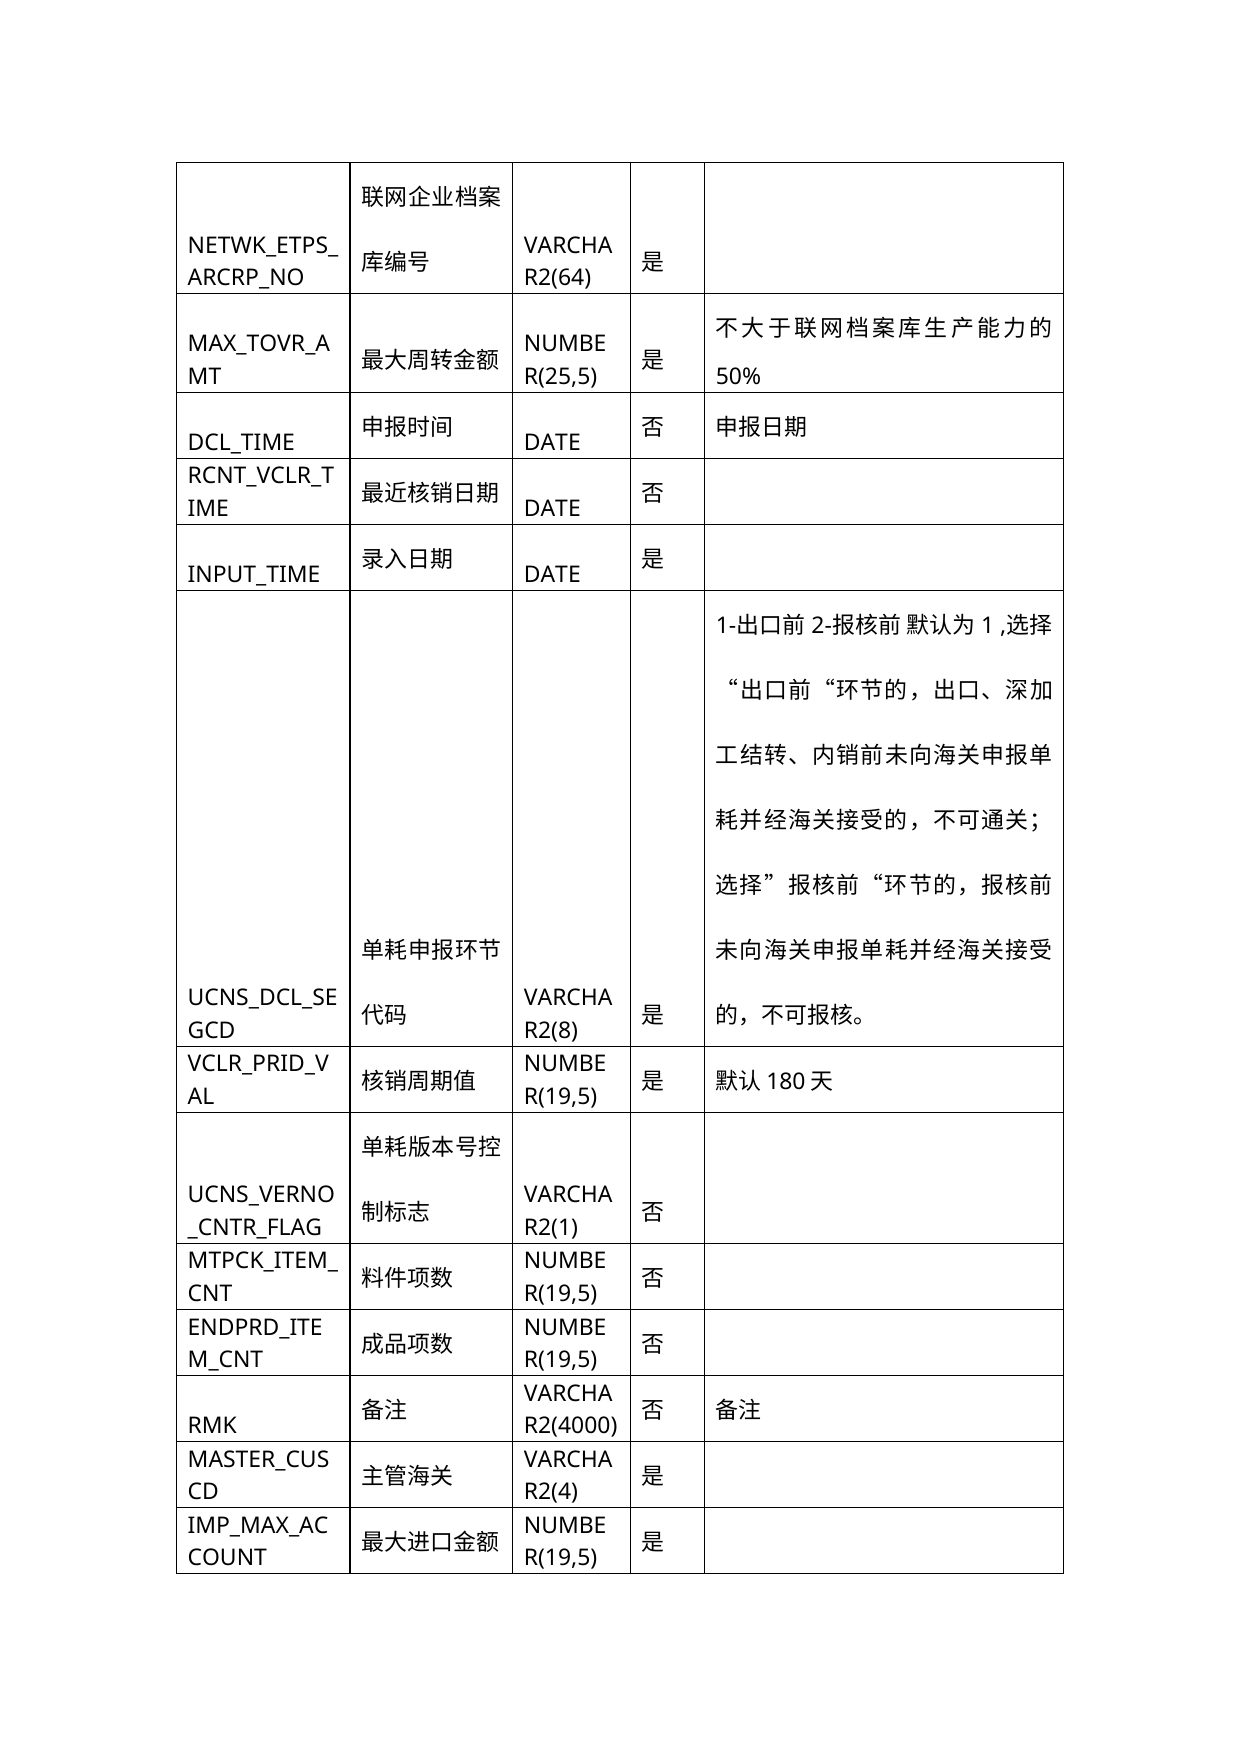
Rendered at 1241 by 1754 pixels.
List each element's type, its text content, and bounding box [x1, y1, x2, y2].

table_cell MTPCK_ITEM_CNT [177, 1244, 349, 1309]
table_cell 备注 [705, 1376, 1063, 1441]
table_cell 是 [631, 294, 704, 392]
table_cell UCNS_DCL_SEGCD [177, 591, 349, 1046]
table_cell [705, 1442, 1063, 1507]
table_cell VARCHAR2(4) [513, 1442, 630, 1507]
table_cell [705, 525, 1063, 590]
table_cell 默认180天 [705, 1047, 1063, 1112]
table_cell 单耗申报环节代码 [351, 591, 512, 1046]
table_cell 不大于联网档案库生产能力的50% [705, 294, 1063, 392]
table_cell 否 [631, 1310, 704, 1375]
table_cell 是 [631, 525, 704, 590]
table_cell 备注 [351, 1376, 512, 1441]
table_cell 核销周期值 [351, 1047, 512, 1112]
table_cell NUMBER(25,5) [513, 294, 630, 392]
table_cell 1-出口前 2-报核前 默认为1 ,选择“出口前“环节的，出口、深加工结转、内销前未向海关申报单耗并经海关接受的，不可通关；选择”报核前“环节的，报核前未向海关申报单耗并经海关接受的，不可报核。 [705, 591, 1063, 1046]
table_cell [705, 459, 1063, 524]
table_cell DCL_TIME [177, 393, 349, 458]
table_cell NUMBER(19,5) [513, 1047, 630, 1112]
table_cell RMK [177, 1376, 349, 1441]
table_cell 料件项数 [351, 1244, 512, 1309]
table_cell DATE [513, 525, 630, 590]
table_cell UCNS_VERNO_CNTR_FLAG [177, 1113, 349, 1243]
table_cell DATE [513, 393, 630, 458]
table_cell [705, 1508, 1063, 1573]
table_cell MAX_TOVR_AMT [177, 294, 349, 392]
table_cell [705, 1244, 1063, 1309]
table_cell 主管海关 [351, 1442, 512, 1507]
table_cell 否 [631, 1113, 704, 1243]
table_cell NUMBER(19,5) [513, 1310, 630, 1375]
table_cell 否 [631, 1244, 704, 1309]
table_cell 联网企业档案库编号 [351, 163, 512, 293]
table_cell 否 [631, 393, 704, 458]
table_cell [705, 1310, 1063, 1375]
table_cell VARCHAR2(1) [513, 1113, 630, 1243]
table_cell NETWK_ETPS_ARCRP_NO [177, 163, 349, 293]
table_cell RCNT_VCLR_TIME [177, 459, 349, 524]
table_cell 成品项数 [351, 1310, 512, 1375]
table_cell NUMBER(19,5) [513, 1244, 630, 1309]
table_cell [705, 1113, 1063, 1243]
table_cell 申报时间 [351, 393, 512, 458]
table_cell MASTER_CUSCD [177, 1442, 349, 1507]
table_cell 最近核销日期 [351, 459, 512, 524]
table_cell 是 [631, 1442, 704, 1507]
table_cell 否 [631, 459, 704, 524]
table_cell INPUT_TIME [177, 525, 349, 590]
table_cell VARCHAR2(8) [513, 591, 630, 1046]
table_cell 录入日期 [351, 525, 512, 590]
table_cell VARCHAR2(4000) [513, 1376, 630, 1441]
table_cell VARCHAR2(64) [513, 163, 630, 293]
table_cell 单耗版本号控制标志 [351, 1113, 512, 1243]
table_cell 最大周转金额 [351, 294, 512, 392]
table_cell 是 [631, 1047, 704, 1112]
table_cell [705, 163, 1063, 293]
table_cell 是 [631, 591, 704, 1046]
table_cell DATE [513, 459, 630, 524]
table_cell 是 [631, 1508, 704, 1573]
table_cell 是 [631, 163, 704, 293]
table_cell IMP_MAX_ACCOUNT [177, 1508, 349, 1573]
table_cell VCLR_PRID_VAL [177, 1047, 349, 1112]
table_cell 最大进口金额 [351, 1508, 512, 1573]
table_cell ENDPRD_ITEM_CNT [177, 1310, 349, 1375]
table_cell 申报日期 [705, 393, 1063, 458]
table_cell 否 [631, 1376, 704, 1441]
table_cell NUMBER(19,5) [513, 1508, 630, 1573]
